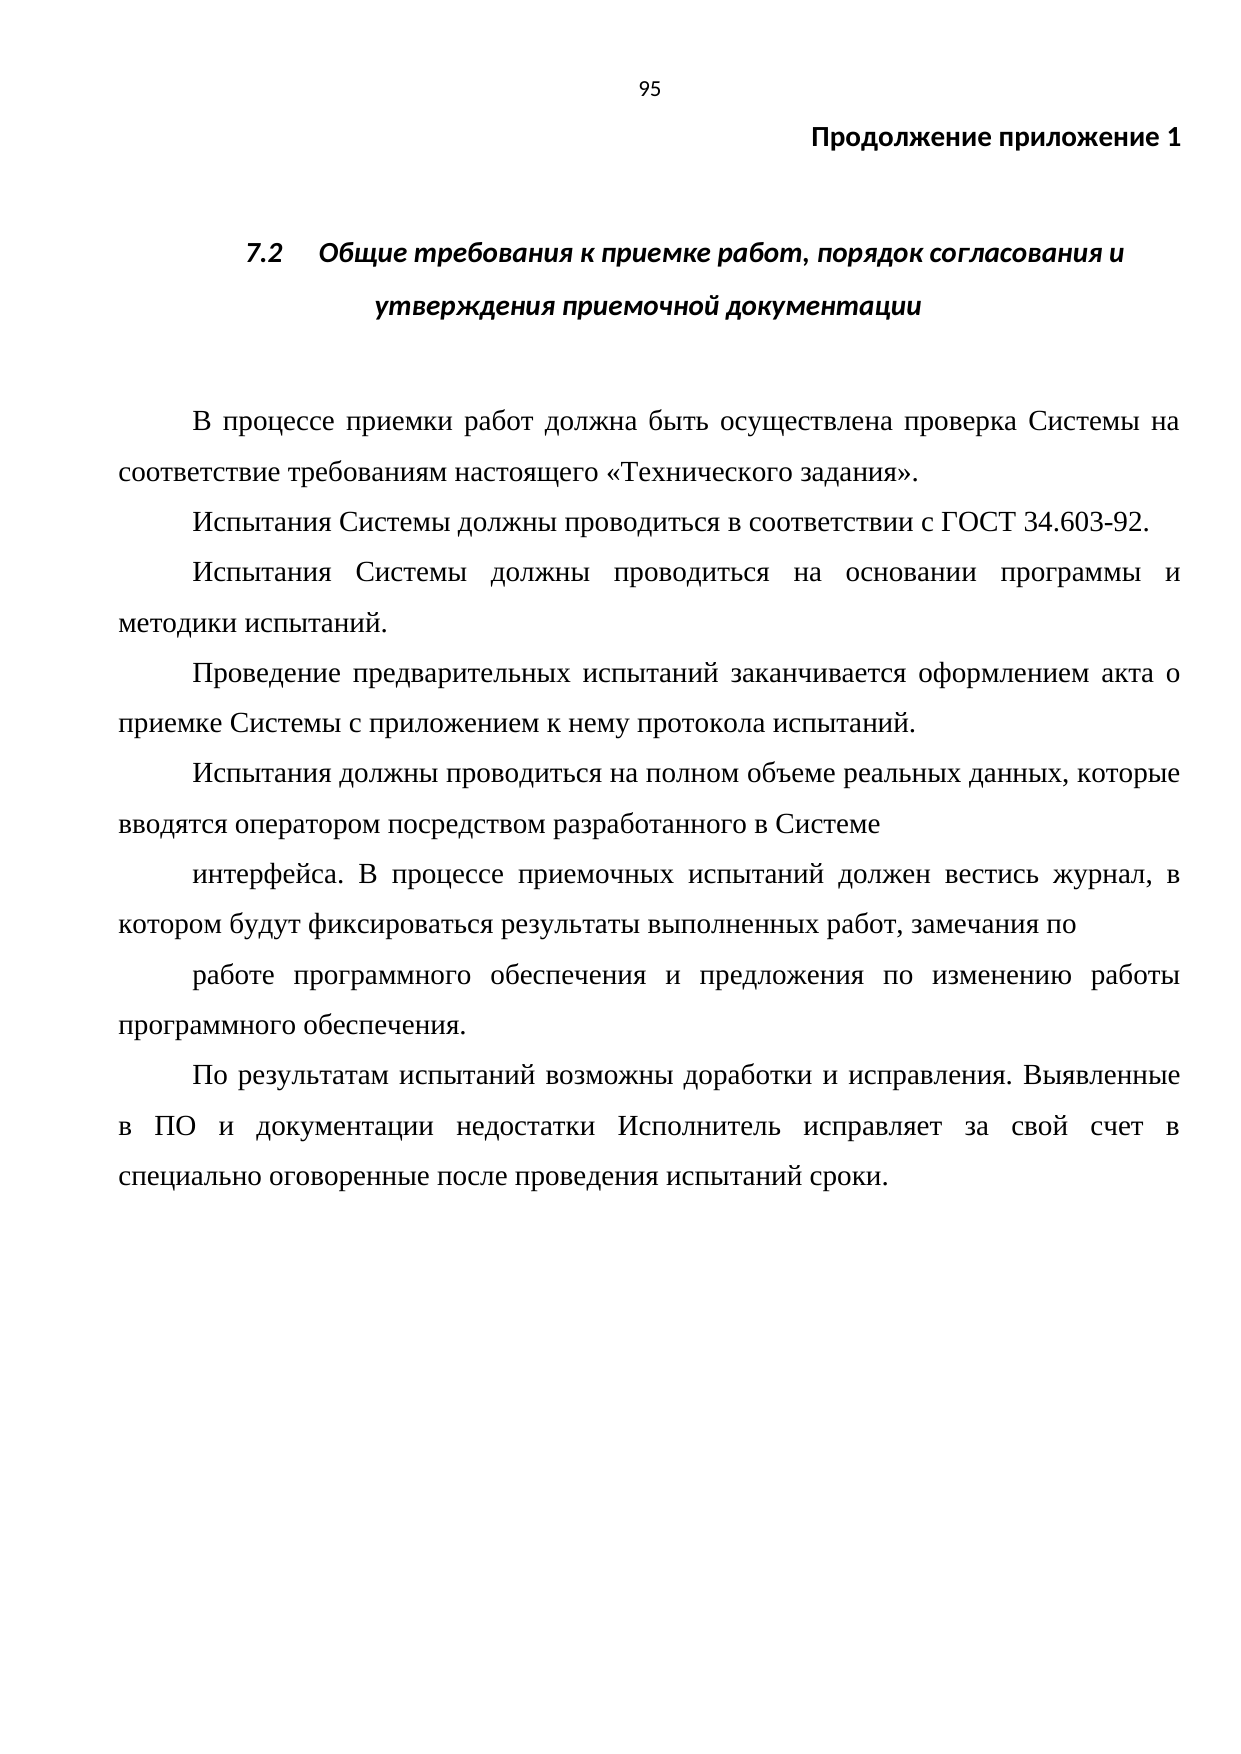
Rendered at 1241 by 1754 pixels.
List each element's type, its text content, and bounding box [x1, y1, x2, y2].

text Испытания должны проводиться на полном объеме реальных данных, которые вводятся оператором посредством разработанного в Системе [118, 756, 1181, 839]
text Продолжение приложение 1 [118, 118, 1181, 154]
text интерфейса. В процессе приемочных испытаний должен вестись журнал, в котором будут фиксироваться результаты выполненных работ, замечания по [118, 856, 1181, 940]
text Испытания Системы должны проводиться на основании программы и методики испытаний. [118, 554, 1181, 638]
text работе программного обеспечения и предложения по изменению работы программного обеспечения. [118, 957, 1181, 1041]
text Испытания Системы должны проводиться в соответствии с ГОСТ 34.603-92. [118, 504, 1181, 538]
text По результатам испытаний возможны доработки и исправления. Выявленные в ПО и документации недостатки Исполнитель исправляет за свой счет в специально оговоренные после проведения испытаний сроки. [118, 1057, 1181, 1192]
text Проведение предварительных испытаний заканчивается оформлением акта о приемке Системы с приложением к нему протокола испытаний. [118, 655, 1181, 739]
list Общие требования к приемке работ, порядок согласования и утверждения приемочной документации [118, 234, 1181, 323]
text В процессе приемки работ должна быть осуществлена проверка Системы на соответствие требованиям настоящего «Технического задания». [118, 403, 1181, 487]
